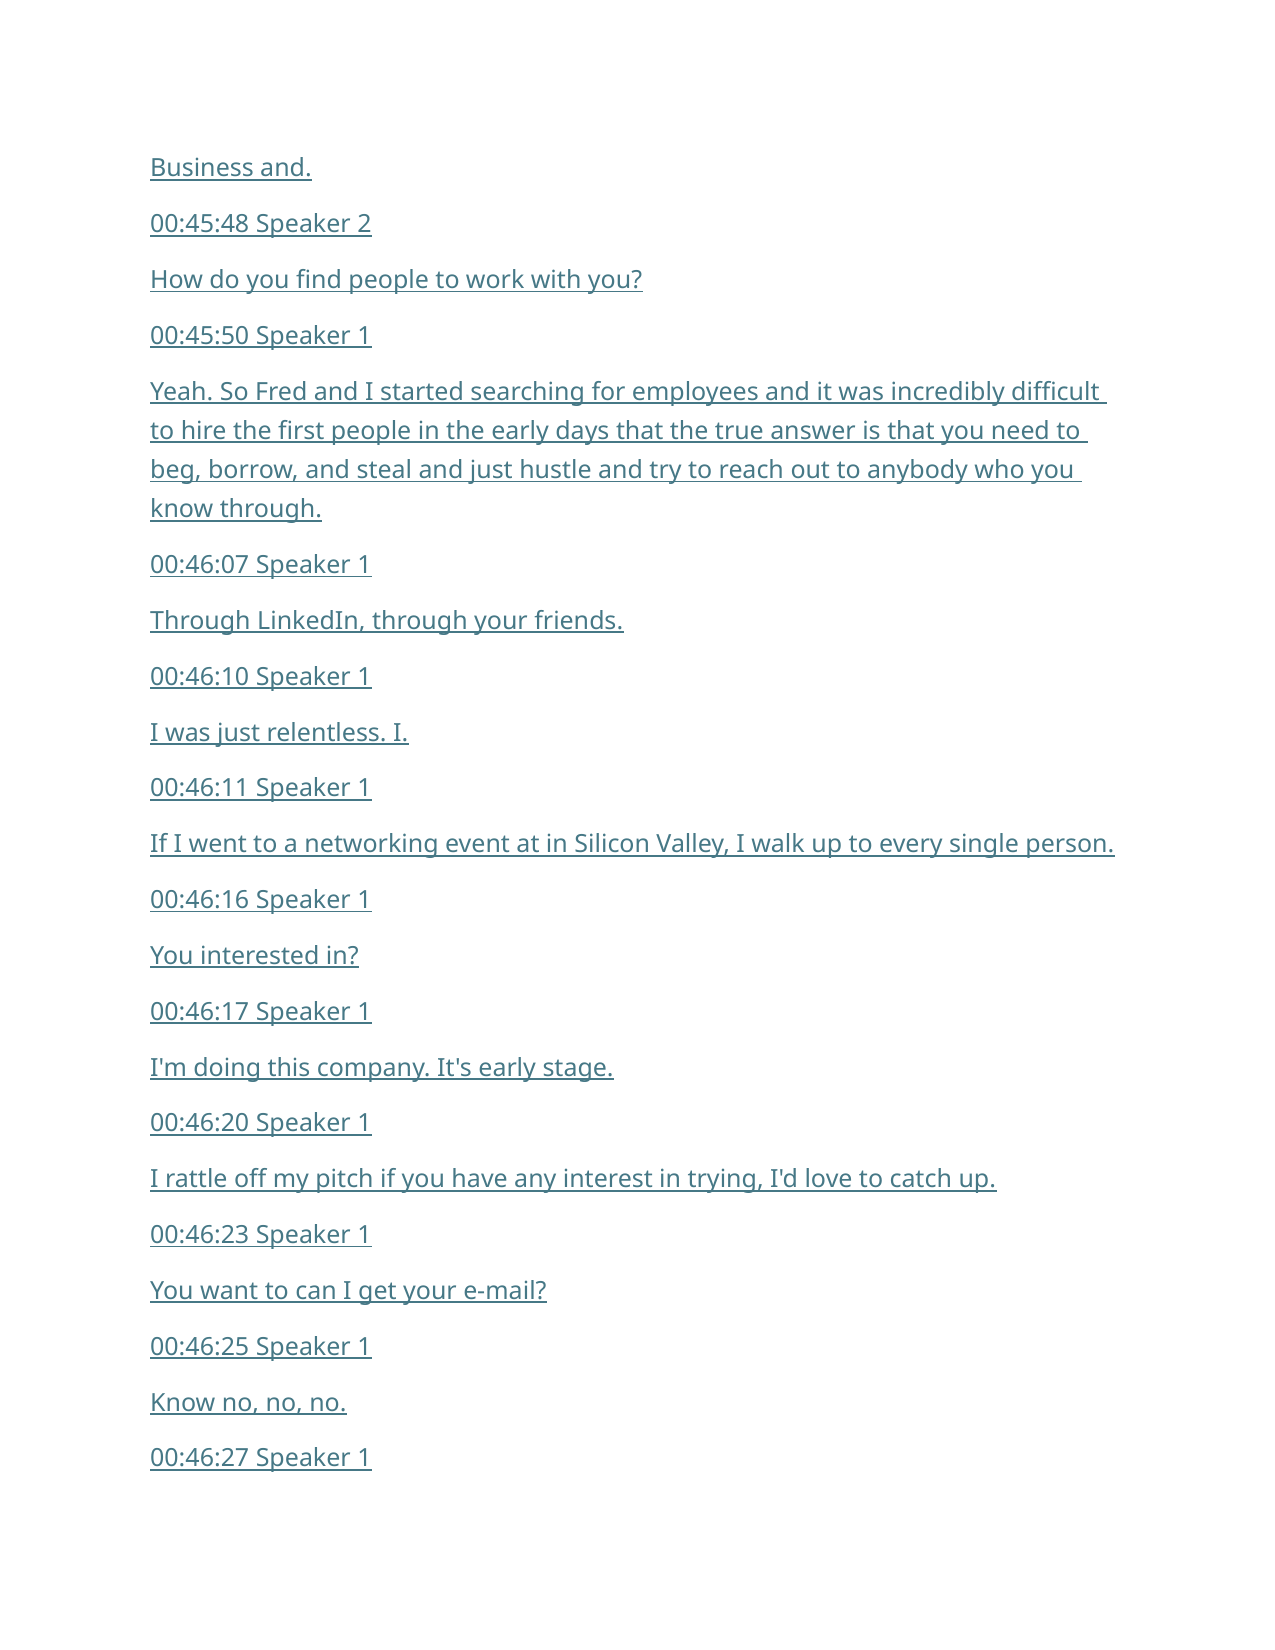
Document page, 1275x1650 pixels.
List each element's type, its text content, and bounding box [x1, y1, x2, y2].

text If I went to a networking event at in Silicon Valley, I walk up to every single person. [150, 826, 1125, 860]
text 00:46:27 Speaker 1 [150, 1440, 1125, 1474]
text 00:46:17 Speaker 1 [150, 993, 1125, 1027]
text 00:45:48 Speaker 2 [150, 206, 1125, 240]
text Yeah. So Fred and I started searching for employees and it was incredibly difficult to hire the first people in the early days that the true answer is that you need to beg, borrow, and steal and just hustle and try to reach out to anybody who you know through. [150, 373, 1125, 525]
text You interested in? [150, 937, 1125, 972]
text How do you find people to work with you? [150, 262, 1125, 296]
text I'm doing this company. It's early stage. [150, 1049, 1125, 1083]
text 00:46:07 Speaker 1 [150, 547, 1125, 581]
text 00:46:16 Speaker 1 [150, 882, 1125, 916]
text 00:46:10 Speaker 1 [150, 658, 1125, 692]
text Know no, no, no. [150, 1384, 1125, 1418]
text 00:46:25 Speaker 1 [150, 1328, 1125, 1362]
text 00:46:23 Speaker 1 [150, 1217, 1125, 1251]
text I was just relentless. I. [150, 714, 1125, 748]
text You want to can I get your e-mail? [150, 1272, 1125, 1307]
text 00:45:50 Speaker 1 [150, 317, 1125, 352]
text I rattle off my pitch if you have any interest in trying, I'd love to catch up. [150, 1161, 1125, 1195]
text 00:46:20 Speaker 1 [150, 1105, 1125, 1139]
text Through LinkedIn, through your friends. [150, 602, 1125, 637]
text Business and. [150, 150, 1125, 184]
text 00:46:11 Speaker 1 [150, 770, 1125, 804]
